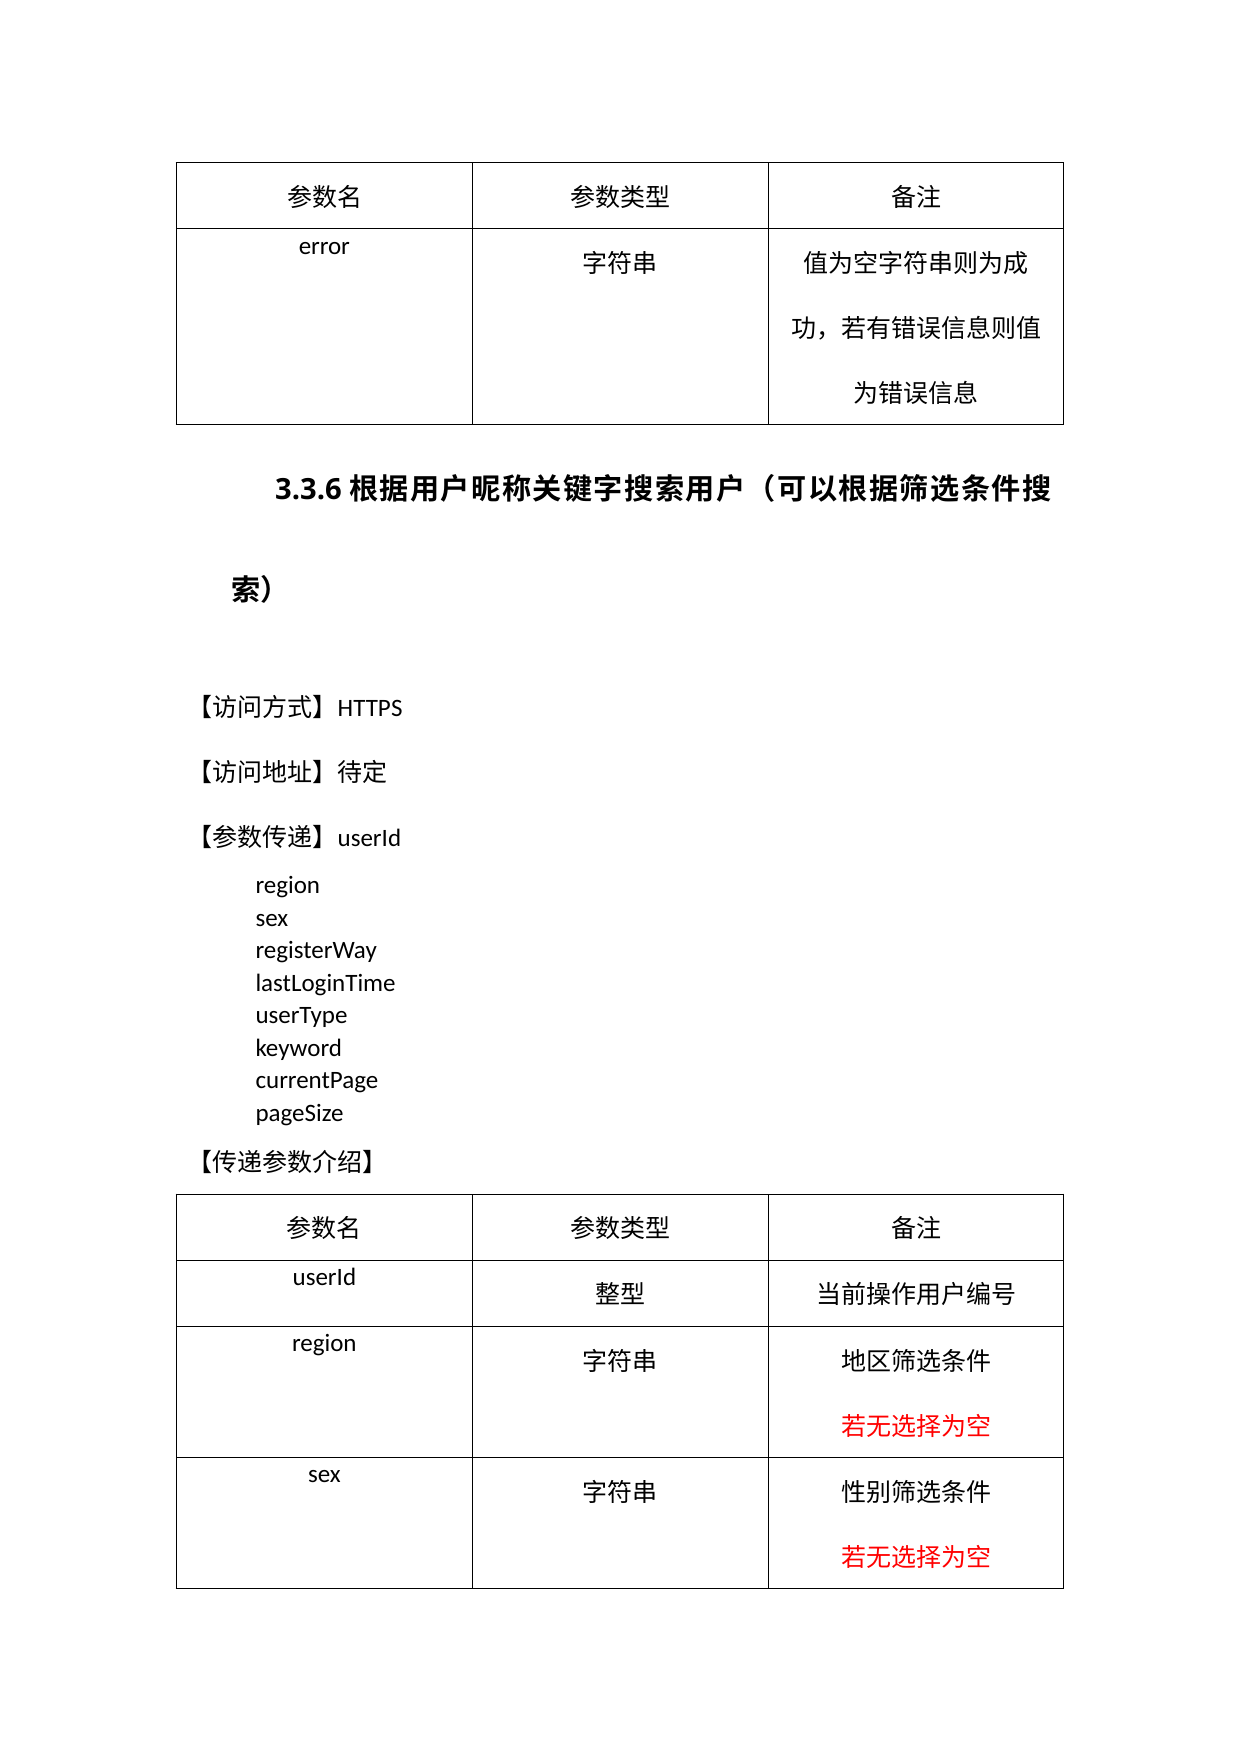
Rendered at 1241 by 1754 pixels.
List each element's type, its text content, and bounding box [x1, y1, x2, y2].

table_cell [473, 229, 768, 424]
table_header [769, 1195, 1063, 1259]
text sex [187, 901, 1053, 933]
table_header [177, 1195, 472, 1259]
text 【访问方式】HTTPS [187, 673, 1053, 738]
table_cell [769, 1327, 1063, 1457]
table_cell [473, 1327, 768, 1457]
text region [187, 868, 1053, 901]
subtitle 3.3.6根据用户昵称关键字搜索用户（可以根据筛选条件搜索） [231, 454, 1053, 620]
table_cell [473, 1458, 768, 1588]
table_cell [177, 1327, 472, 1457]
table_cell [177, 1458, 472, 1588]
text 【传递参数介绍】 [187, 1128, 1053, 1193]
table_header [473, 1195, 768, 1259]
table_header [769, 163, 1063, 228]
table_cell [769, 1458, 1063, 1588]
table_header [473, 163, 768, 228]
text userType [187, 998, 1053, 1031]
text 【参数传递】userId [187, 803, 1053, 868]
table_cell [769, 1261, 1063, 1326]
text 【访问地址】待定 [187, 738, 1053, 803]
text lastLoginTime [187, 966, 1053, 998]
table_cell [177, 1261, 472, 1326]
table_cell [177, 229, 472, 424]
text registerWay [187, 933, 1053, 966]
text keyword [187, 1031, 1053, 1063]
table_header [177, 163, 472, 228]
text pageSize [187, 1096, 1053, 1128]
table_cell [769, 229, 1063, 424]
text currentPage [187, 1063, 1053, 1096]
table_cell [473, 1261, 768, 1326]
